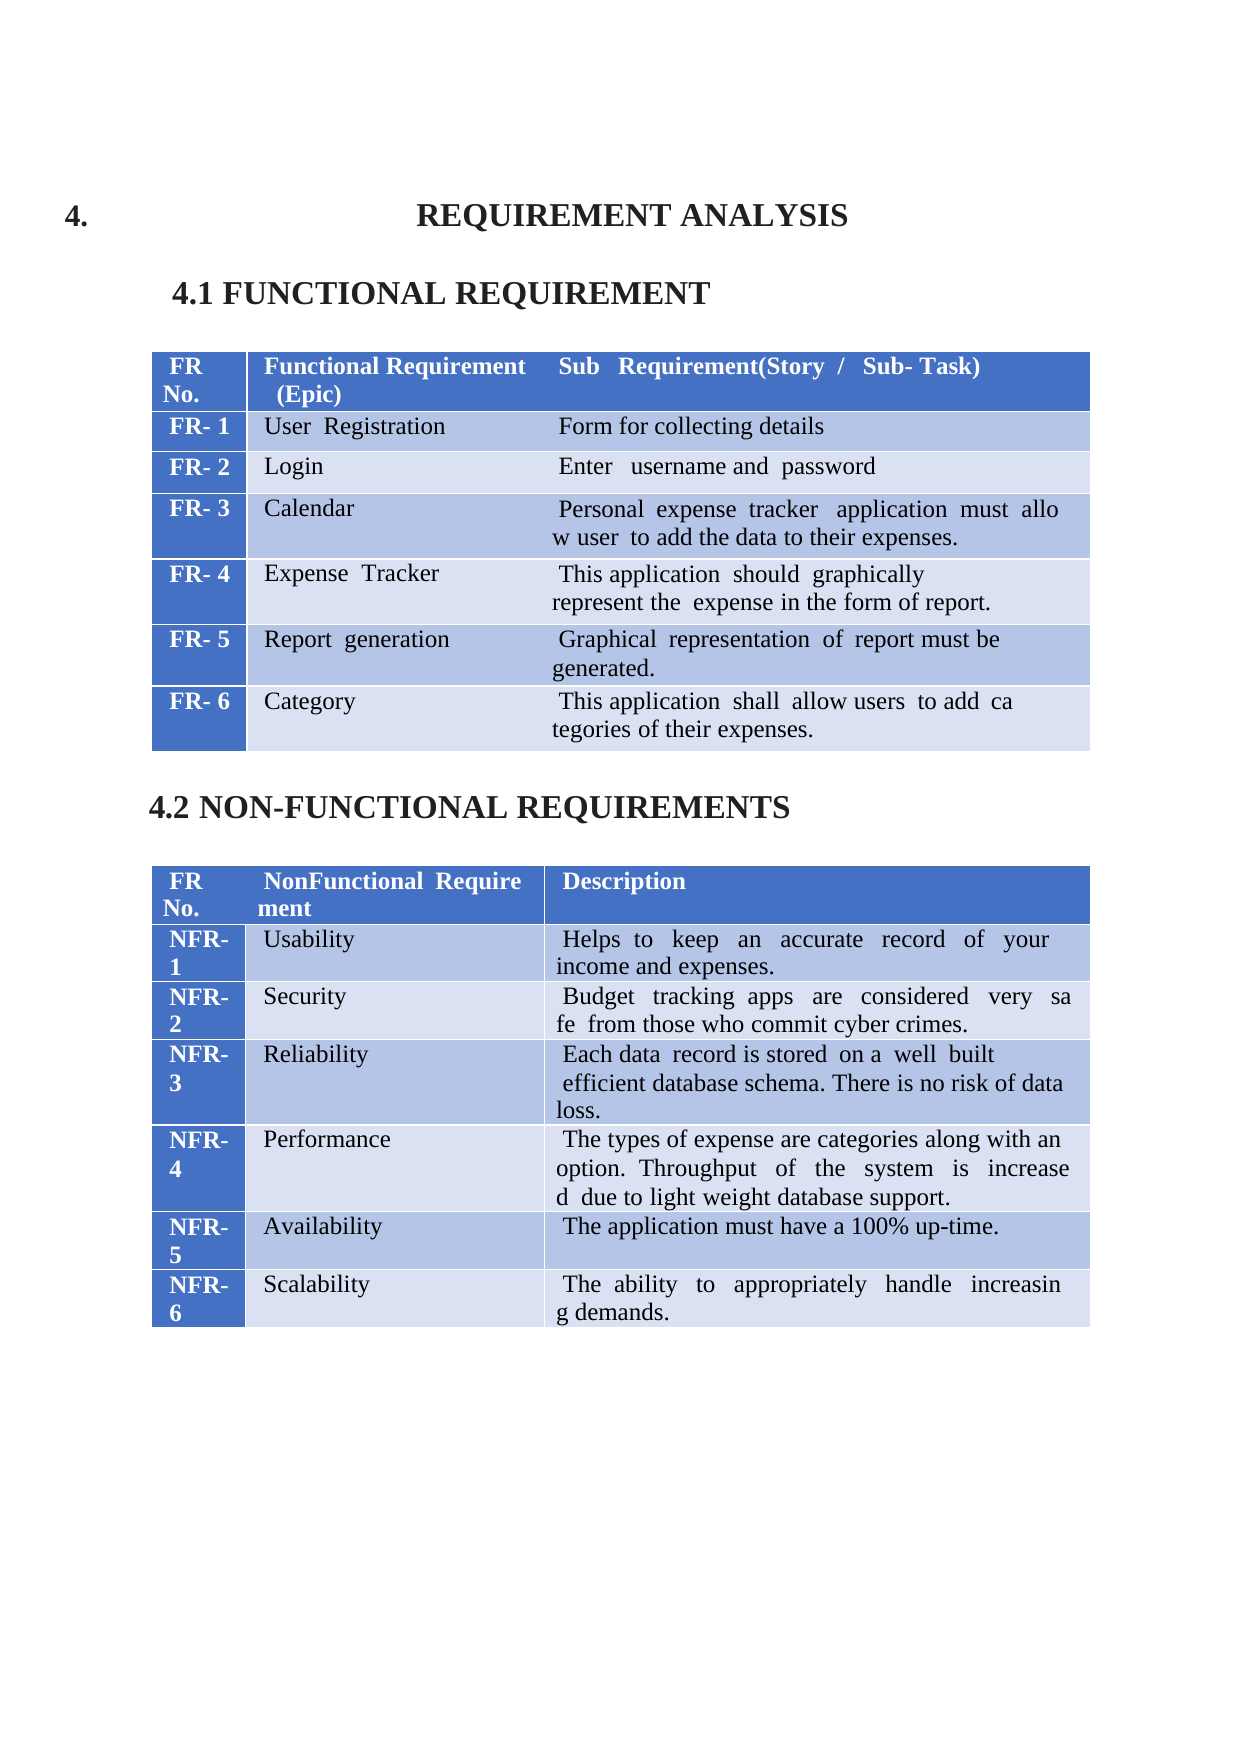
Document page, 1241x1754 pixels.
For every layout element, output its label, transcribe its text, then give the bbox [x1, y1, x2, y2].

table_header Description [545, 866, 1090, 924]
table_cell User Registration [248, 412, 540, 451]
table_cell This application shall allow users to add ca tegories of their expenses. [540, 687, 1090, 751]
table_cell Performance [246, 1126, 544, 1211]
table_cell FR- 1 [152, 412, 246, 451]
table_cell FR- 3 [152, 494, 246, 558]
table_cell FR- 5 [152, 625, 246, 685]
table_cell Scalability [246, 1270, 544, 1327]
table_cell Helps to keep an accurate record of your income and expenses. [545, 925, 1090, 981]
table_header Functional Requirement (Epic) [248, 352, 540, 411]
table_cell Calendar [248, 494, 540, 558]
list FUNCTIONAL REQUIREMENT [172, 273, 1211, 311]
table_cell Availability [246, 1212, 544, 1269]
table_cell FR- 6 [152, 687, 246, 751]
table_cell NFR- 2 [152, 982, 245, 1039]
table_cell The application must have a 100% up-time. [545, 1212, 1090, 1269]
table_header FR No. [152, 352, 246, 411]
table_cell Budget tracking apps are considered very sa fe from those who commit cyber crimes. [545, 982, 1090, 1039]
table_cell Category [248, 687, 540, 751]
table_cell Expense Tracker [248, 560, 540, 624]
table_cell FR- 4 [152, 560, 246, 624]
table_header Sub Requirement(Story / Sub- Task) [540, 352, 1090, 411]
subtitle NON-FUNCTIONAL REQUIREMENTS [148, 788, 1211, 826]
table_cell NFR- 3 [152, 1040, 245, 1124]
table_cell The ability to appropriately handle increasin g demands. [545, 1270, 1090, 1327]
table_cell Personal expense tracker application must allo w user to add the data to their expenses. [540, 494, 1090, 558]
table_cell NFR- 6 [152, 1270, 245, 1327]
table_cell Enter username and password [540, 452, 1090, 493]
table_cell NFR- 4 [152, 1126, 245, 1211]
table_header NonFunctional Require ment [246, 866, 544, 924]
table_cell Reliability [246, 1040, 544, 1124]
subtitle REQUIREMENT ANALYSIS [64, 195, 1175, 233]
table_header FR No. [152, 866, 246, 924]
table_cell Security [246, 982, 544, 1039]
table_cell Graphical representation of report must be generated. [540, 625, 1090, 685]
table_cell The types of expense are categories along with an option. Throughput of the system is increase d due to light weight database support. [545, 1126, 1090, 1211]
table_cell NFR- 1 [152, 925, 245, 981]
table_cell Login [248, 452, 540, 493]
table_cell This application should graphically represent the expense in the form of report. [540, 560, 1090, 624]
table_cell FR- 2 [152, 452, 246, 493]
table_cell Report generation [248, 625, 540, 685]
table_cell NFR- 5 [152, 1212, 245, 1269]
table_cell Each data record is stored on a well built efficient database schema. There is no risk of data loss. [545, 1040, 1090, 1124]
table_cell Form for collecting details [540, 412, 1090, 451]
table_cell Usability [246, 925, 544, 981]
